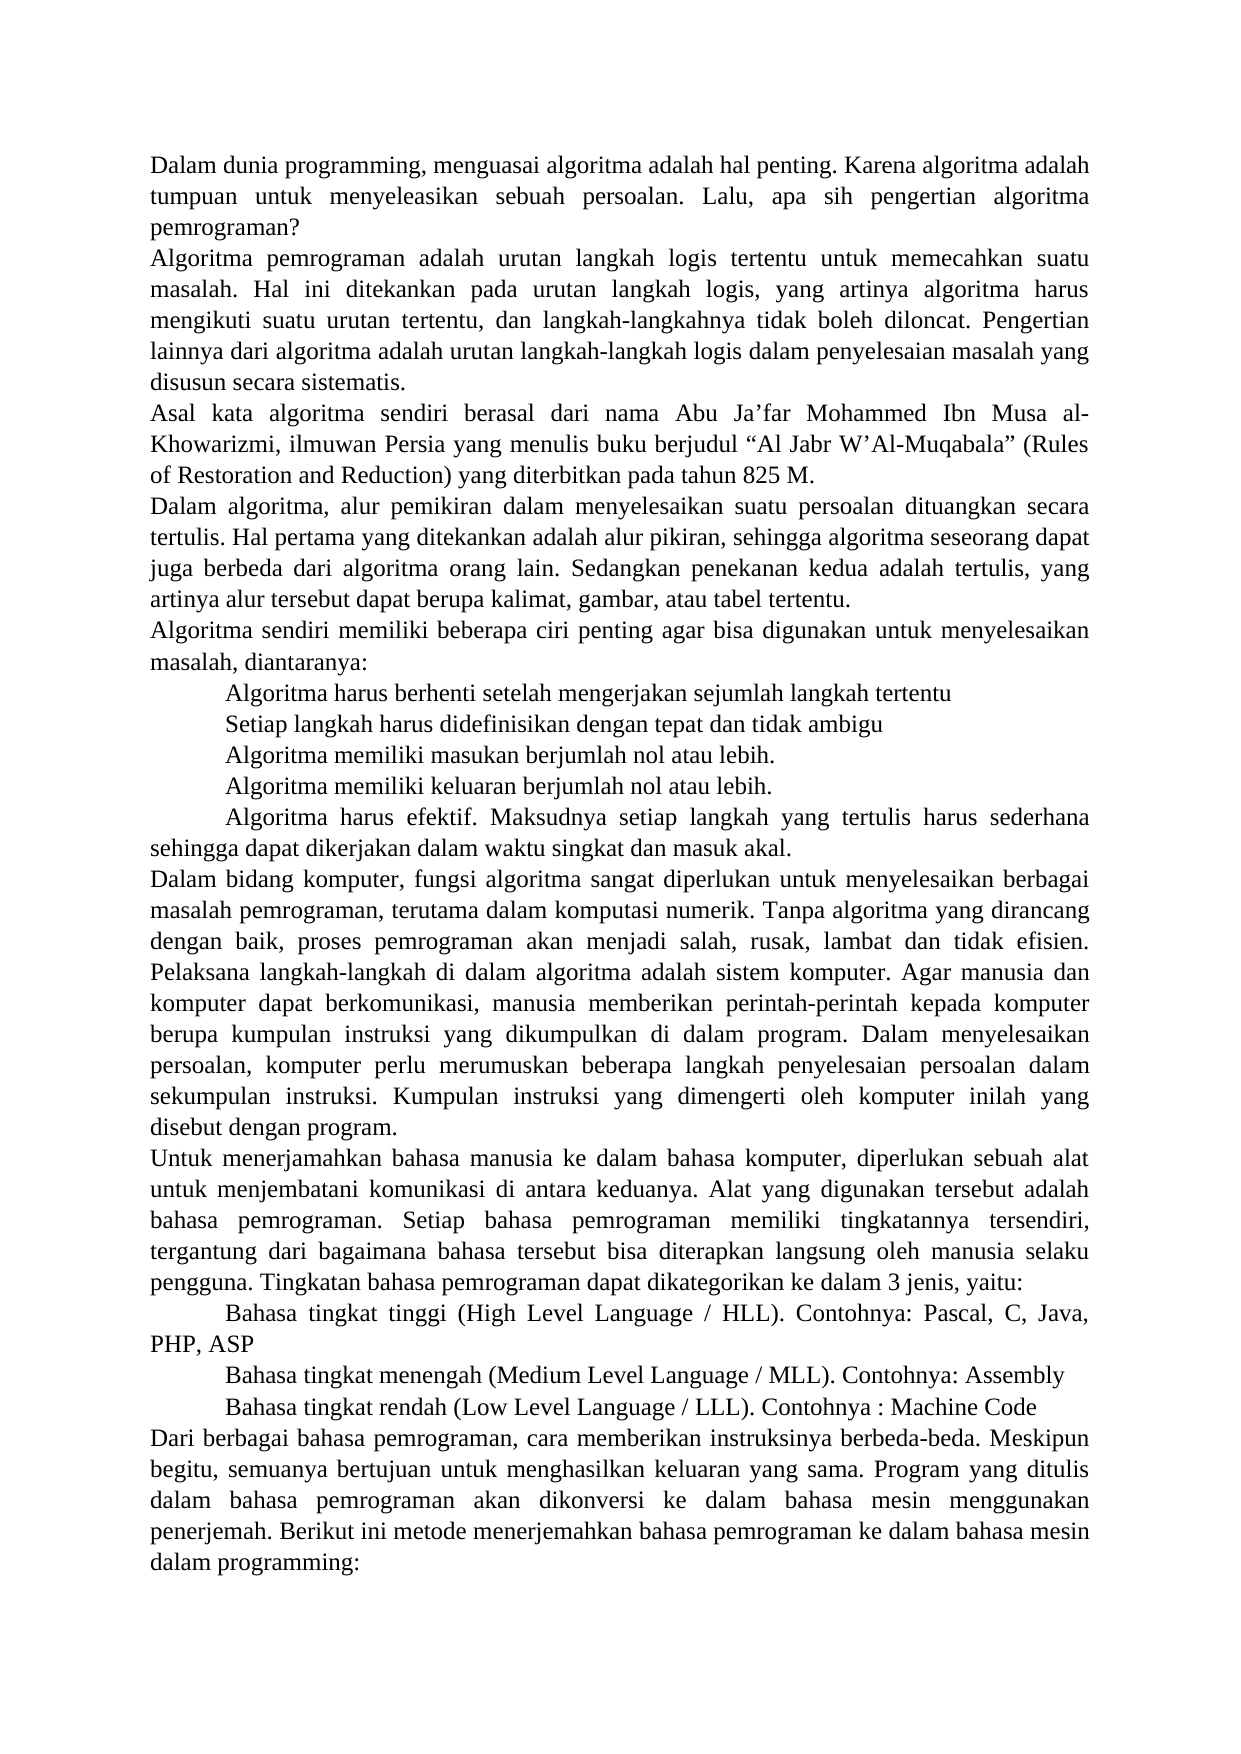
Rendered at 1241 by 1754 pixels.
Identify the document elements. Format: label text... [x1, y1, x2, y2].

text  Algoritma memiliki keluaran berjumlah nol atau lebih. [150, 771, 1090, 799]
text Dalam algoritma, alur pemikiran dalam menyelesaikan suatu persoalan dituangkan secara tertulis. Hal pertama yang ditekankan adalah alur pikiran, sehingga algoritma seseorang dapat juga berbeda dari algoritma orang lain. Sedangkan penekanan kedua adalah tertulis, yang artinya alur tersebut dapat berupa kalimat, gambar, atau tabel tertentu. [150, 491, 1090, 613]
text  Bahasa tingkat tinggi (High Level Language / HLL). Contohnya: Pascal, C, Java, PHP, ASP [150, 1298, 1090, 1358]
text Asal kata algoritma sendiri berasal dari nama Abu Ja’far Mohammed Ibn Musa al-Khowarizmi, ilmuwan Persia yang menulis buku berjudul “Al Jabr W’Al-Muqabala” (Rules of Restoration and Reduction) yang diterbitkan pada tahun 825 M. [150, 398, 1090, 489]
text  Algoritma harus efektif. Maksudnya setiap langkah yang tertulis harus sederhana sehingga dapat dikerjakan dalam waktu singkat dan masuk akal. [150, 802, 1090, 862]
text  Algoritma memiliki masukan berjumlah nol atau lebih. [150, 740, 1090, 768]
text  Algoritma harus berhenti setelah mengerjakan sejumlah langkah tertentu [150, 678, 1090, 706]
text  Bahasa tingkat menengah (Medium Level Language / MLL). Contohnya: Assembly [150, 1361, 1090, 1389]
text Untuk menerjamahkan bahasa manusia ke dalam bahasa komputer, diperlukan sebuah alat untuk menjembatani komunikasi di antara keduanya. Alat yang digunakan tersebut adalah bahasa pemrograman. Setiap bahasa pemrograman memiliki tingkatannya tersendiri, tergantung dari bagaimana bahasa tersebut bisa diterapkan langsung oleh manusia selaku pengguna. Tingkatan bahasa pemrograman dapat dikategorikan ke dalam 3 jenis, yaitu: [150, 1143, 1090, 1296]
text  Bahasa tingkat rendah (Low Level Language / LLL). Contohnya : Machine Code [150, 1392, 1090, 1420]
text Dari berbagai bahasa pemrograman, cara memberikan instruksinya berbeda-beda. Meskipun begitu, semuanya bertujuan untuk menghasilkan keluaran yang sama. Program yang ditulis dalam bahasa pemrograman akan dikonversi ke dalam bahasa mesin menggunakan penerjemah. Berikut ini metode menerjemahkan bahasa pemrograman ke dalam bahasa mesin dalam programming: [150, 1423, 1090, 1576]
text Algoritma sendiri memiliki beberapa ciri penting agar bisa digunakan untuk menyelesaikan masalah, diantaranya: [150, 616, 1090, 675]
text  Setiap langkah harus didefinisikan dengan tepat dan tidak ambigu [150, 709, 1090, 737]
text Dalam dunia programming, menguasai algoritma adalah hal penting. Karena algoritma adalah tumpuan untuk menyeleasikan sebuah persoalan. Lalu, apa sih pengertian algoritma pemrograman? [150, 150, 1090, 241]
text Dalam bidang komputer, fungsi algoritma sangat diperlukan untuk menyelesaikan berbagai masalah pemrograman, terutama dalam komputasi numerik. Tanpa algoritma yang dirancang dengan baik, proses pemrograman akan menjadi salah, rusak, lambat dan tidak efisien. Pelaksana langkah-langkah di dalam algoritma adalah sistem komputer. Agar manusia dan komputer dapat berkomunikasi, manusia memberikan perintah-perintah kepada komputer berupa kumpulan instruksi yang dikumpulkan di dalam program. Dalam menyelesaikan persoalan, komputer perlu merumuskan beberapa langkah penyelesaian persoalan dalam sekumpulan instruksi. Kumpulan instruksi yang dimengerti oleh komputer inilah yang disebut dengan program. [150, 864, 1090, 1141]
text Algoritma pemrograman adalah urutan langkah logis tertentu untuk memecahkan suatu masalah. Hal ini ditekankan pada urutan langkah logis, yang artinya algoritma harus mengikuti suatu urutan tertentu, dan langkah-langkahnya tidak boleh diloncat. Pengertian lainnya dari algoritma adalah urutan langkah-langkah logis dalam penyelesaian masalah yang disusun secara sistematis. [150, 243, 1090, 396]
